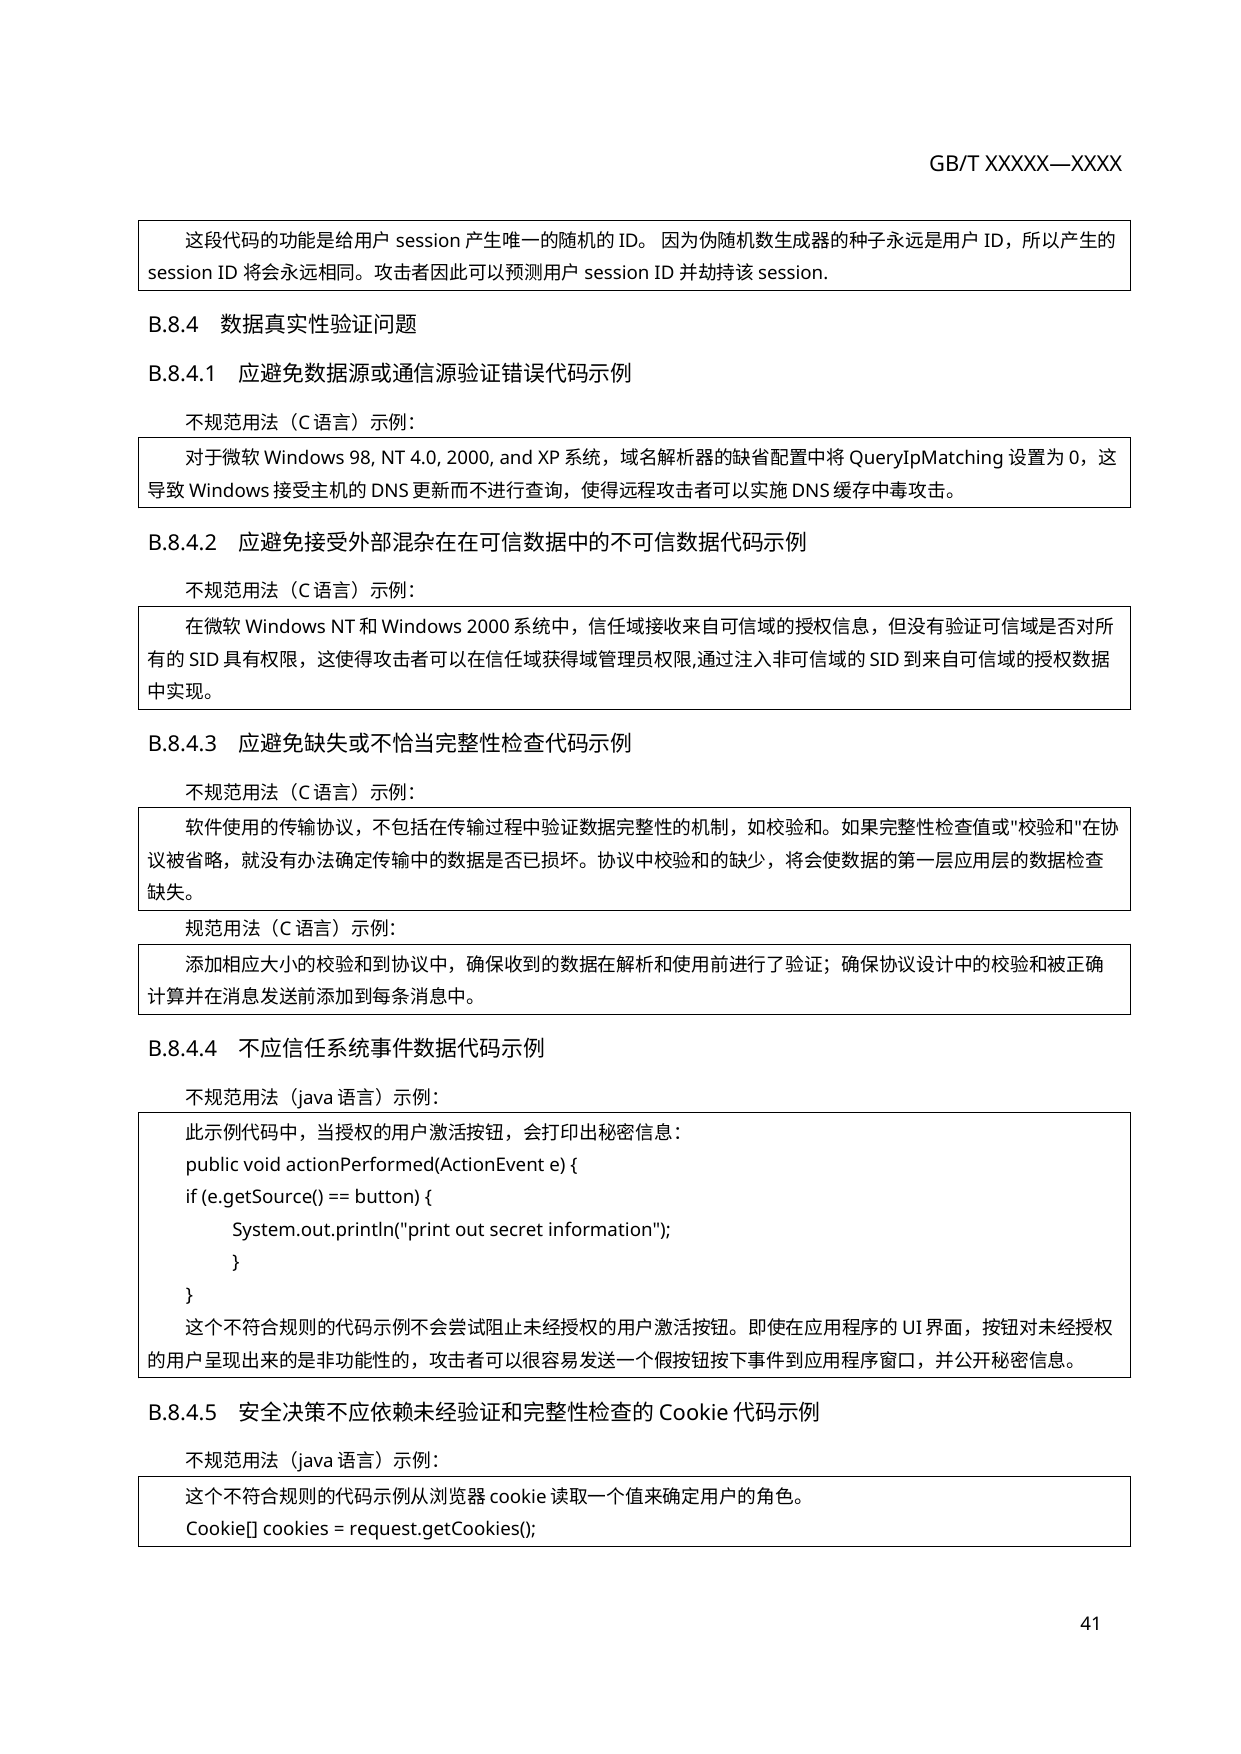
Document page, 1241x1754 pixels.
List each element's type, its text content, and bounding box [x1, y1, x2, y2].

text if (e.getSource() == button) { [148, 1180, 1122, 1213]
list 不规范用法（C语言）示例： [186, 405, 1122, 437]
list 不规范用法（java语言）示例： [186, 1080, 1122, 1112]
list 不规范用法（C语言）示例： [186, 775, 1122, 807]
list 规范用法（C语言）示例： [186, 911, 1122, 943]
list 不规范用法（java语言）示例： [186, 1443, 1122, 1476]
text 添加相应大小的校验和到协议中，确保收到的数据在解析和使用前进行了验证；确保协议设计中的校验和被正确计算并在消息发送前添加到每条消息中。 [139, 945, 1130, 1014]
text } [148, 1278, 1122, 1307]
list 安全决策不应依赖未经验证和完整性检查的Cookie代码示例 [148, 1395, 1122, 1427]
text Cookie[] cookies = request.getCookies(); [139, 1508, 1130, 1546]
list 应避免缺失或不恰当完整性检查代码示例 [148, 726, 1122, 758]
text } [148, 1245, 1122, 1278]
text 对于微软Windows 98, NT 4.0, 2000, and XP系统，域名解析器的缺省配置中将QueryIpMatching 设置为0，这导致Windows接受主机的DNS更新而不进行查询，使得远程攻击者可以实施DNS缓存中毒攻击。 [139, 438, 1130, 507]
list 数据真实性验证问题 [148, 307, 1122, 340]
list 不规范用法（C语言）示例： [186, 573, 1122, 606]
text 软件使用的传输协议，不包括在传输过程中验证数据完整性的机制，如校验和。如果完整性检查值或"校验和"在协议被省略，就没有办法确定传输中的数据是否已损坏。协议中校验和的缺少，将会使数据的第一层应用层的数据检查缺失。 [139, 808, 1130, 910]
list 不应信任系统事件数据代码示例 [148, 1031, 1122, 1063]
list 应避免接受外部混杂在在可信数据中的不可信数据代码示例 [148, 525, 1122, 557]
text 此示例代码中，当授权的用户激活按钮，会打印出秘密信息： [139, 1113, 1130, 1148]
text 在微软Windows NT和Windows 2000系统中，信任域接收来自可信域的授权信息，但没有验证可信域是否对所有的SID具有权限，这使得攻击者可以在信任域获得域管理员权限,通过注入非可信域的SID到来自可信域的授权数据中实现。 [139, 607, 1130, 709]
text 这个不符合规则的代码示例从浏览器cookie读取一个值来确定用户的角色。 [139, 1477, 1130, 1508]
text public void actionPerformed(ActionEvent e) { [148, 1148, 1122, 1180]
text System.out.println("print out secret information"); [148, 1213, 1122, 1245]
text 这段代码的功能是给用户 session产生唯一的随机的ID。 因为伪随机数生成器的种子永远是用户ID，所以产生的session ID 将会永远相同。攻击者因此可以预测用户session ID 并劫持该session. [139, 221, 1130, 290]
text 这个不符合规则的代码示例不会尝试阻止未经授权的用户激活按钮。即使在应用程序的UI界面，按钮对未经授权的用户呈现出来的是非功能性的，攻击者可以很容易发送一个假按钮按下事件到应用程序窗口，并公开秘密信息。 [139, 1307, 1130, 1377]
list 应避免数据源或通信源验证错误代码示例 [148, 356, 1122, 388]
